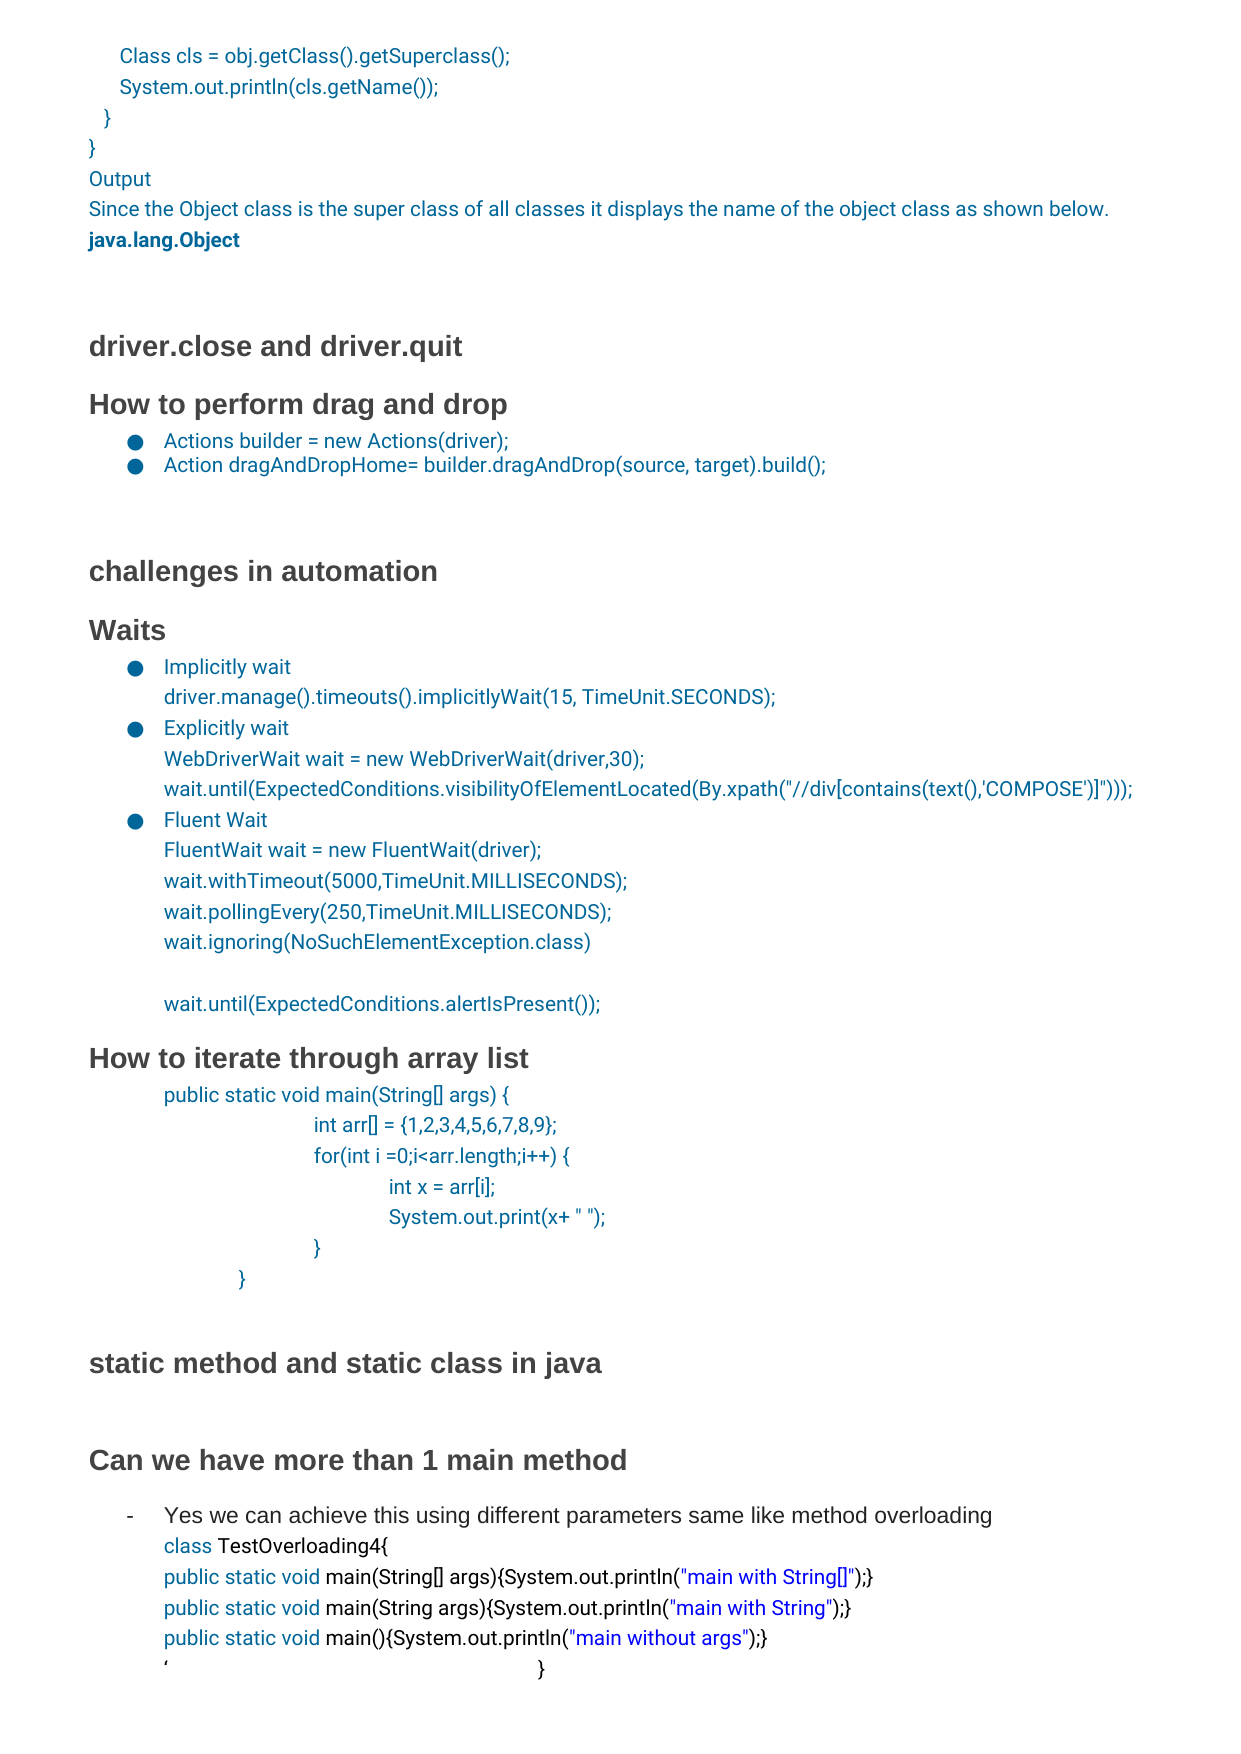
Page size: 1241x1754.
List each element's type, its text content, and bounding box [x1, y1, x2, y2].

text wait.until(ExpectedConditions.alertIsPresent()); [163, 992, 1158, 1016]
text public static void main(String[] args) { [163, 1083, 1158, 1107]
text System.out.println(cls.getName()); [88, 75, 1158, 99]
text public static void main(String args){System.out.println("main with String");} [163, 1596, 1158, 1620]
subtitle challenges in automation [88, 554, 1153, 588]
text int arr[] = {1,2,3,4,5,6,7,8,9}; [163, 1113, 1158, 1138]
text for(int i =0;i<arr.length;i++) { [163, 1144, 1158, 1168]
subtitle How to perform drag and drop [88, 387, 1153, 421]
text } [88, 106, 1158, 130]
list Action dragAndDropHome= builder.dragAndDrop(source, target).build(); [126, 453, 1158, 478]
text FluentWait wait = new FluentWait(driver); [163, 838, 1158, 863]
text public static void main(String[] args){System.out.println("main with String[]");} [163, 1565, 1158, 1589]
text WebDriverWait wait = new WebDriverWait(driver,30); [163, 747, 1158, 771]
text Class cls = obj.getClass().getSuperclass(); [88, 44, 1153, 69]
list Implicitly wait [126, 655, 1158, 679]
text } [163, 1267, 1158, 1291]
text Output [88, 167, 1158, 191]
text class TestOverloading4{ [163, 1534, 1158, 1559]
text ‘ } [163, 1657, 1158, 1681]
text } [163, 1236, 1158, 1260]
list Explicitly wait [126, 716, 1158, 740]
text public static void main(){System.out.println("main without args");} [163, 1626, 1158, 1651]
list Yes we can achieve this using different parameters same like method overloading [126, 1502, 1153, 1528]
text wait.withTimeout(5000,TimeUnit.MILLISECONDS); [163, 869, 1158, 893]
list Fluent Wait [126, 808, 1158, 832]
subtitle static method and static class in java [88, 1346, 1153, 1380]
text wait.until(ExpectedConditions.visibilityOfElementLocated(By.xpath("//div[contains(text(),'COMPOSE')]"))); [163, 777, 1158, 802]
text int x = arr[i]; [163, 1175, 1158, 1199]
text System.out.print(x+ " "); [163, 1205, 1158, 1230]
text wait.ignoring(NoSuchElementException.class) [163, 930, 1158, 955]
text driver.manage().timeouts().implicitlyWait(15, TimeUnit.SECONDS); [163, 685, 1158, 710]
text Since the Object class is the super class of all classes it displays the name of the object class as shown below. [88, 197, 1158, 222]
list Actions builder = new Actions(driver); [126, 429, 1158, 453]
text java.lang.Object [88, 228, 1158, 252]
subtitle Can we have more than 1 main method [88, 1443, 1153, 1477]
text } [88, 136, 1158, 161]
subtitle How to iterate through array list [88, 1041, 1153, 1074]
subtitle Waits [88, 613, 1153, 646]
text wait.pollingEvery(250,TimeUnit.MILLISECONDS); [163, 900, 1158, 924]
subtitle driver.close and driver.quit [88, 329, 1153, 362]
